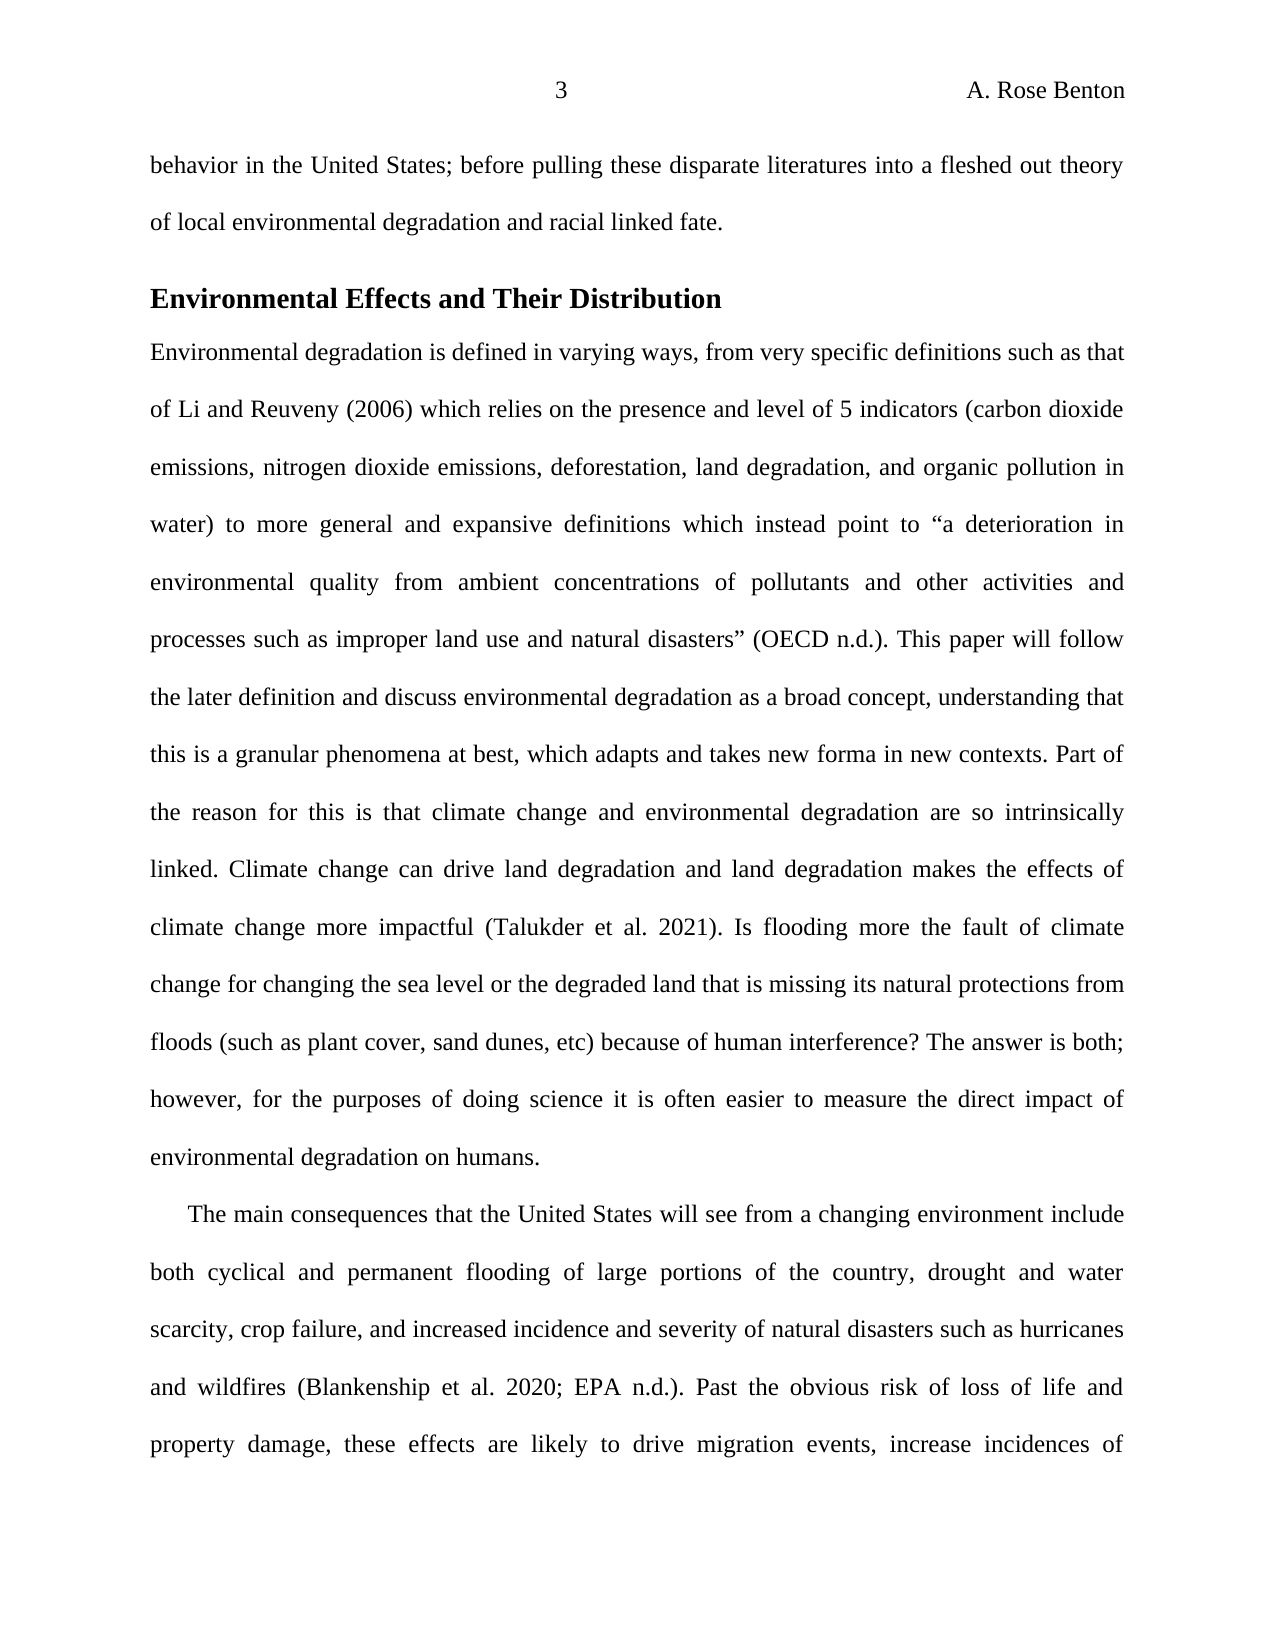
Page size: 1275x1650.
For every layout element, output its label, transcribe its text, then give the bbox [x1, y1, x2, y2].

subtitle Environmental Effects and Their Distribution [150, 282, 1125, 315]
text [150, 150, 1125, 236]
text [150, 1199, 1125, 1458]
text Environmental degradation is defined in varying ways, from very specific definitions such as that of Li and Reuveny (2006) which relies on the presence and level of 5 indicators (carbon dioxide emissions, nitrogen dioxide emissions, deforestation, land degradation, and organic pollution in water) to more general and expansive definitions which instead point to “a deterioration in environmental quality from ambient concentrations of pollutants and other activities and processes such as improper land use and natural disasters” (OECD n.d.). This paper will follow the later definition and discuss environmental degradation as a broad concept, understanding that this is a granular phenomena at best, which adapts and takes new forma in new contexts. Part of the reason for this is that climate change and environmental degradation are so intrinsically linked. Climate change can drive land degradation and land degradation makes the effects of climate change more impactful (Talukder et al. 2021). Is flooding more the fault of climate change for changing the sea level or the degraded land that is missing its natural protections from floods (such as plant cover, sand dunes, etc) because of human interference? The answer is both; however, for the purposes of doing science it is often easier to measure the direct impact of environmental degradation on humans. [150, 337, 1125, 1171]
